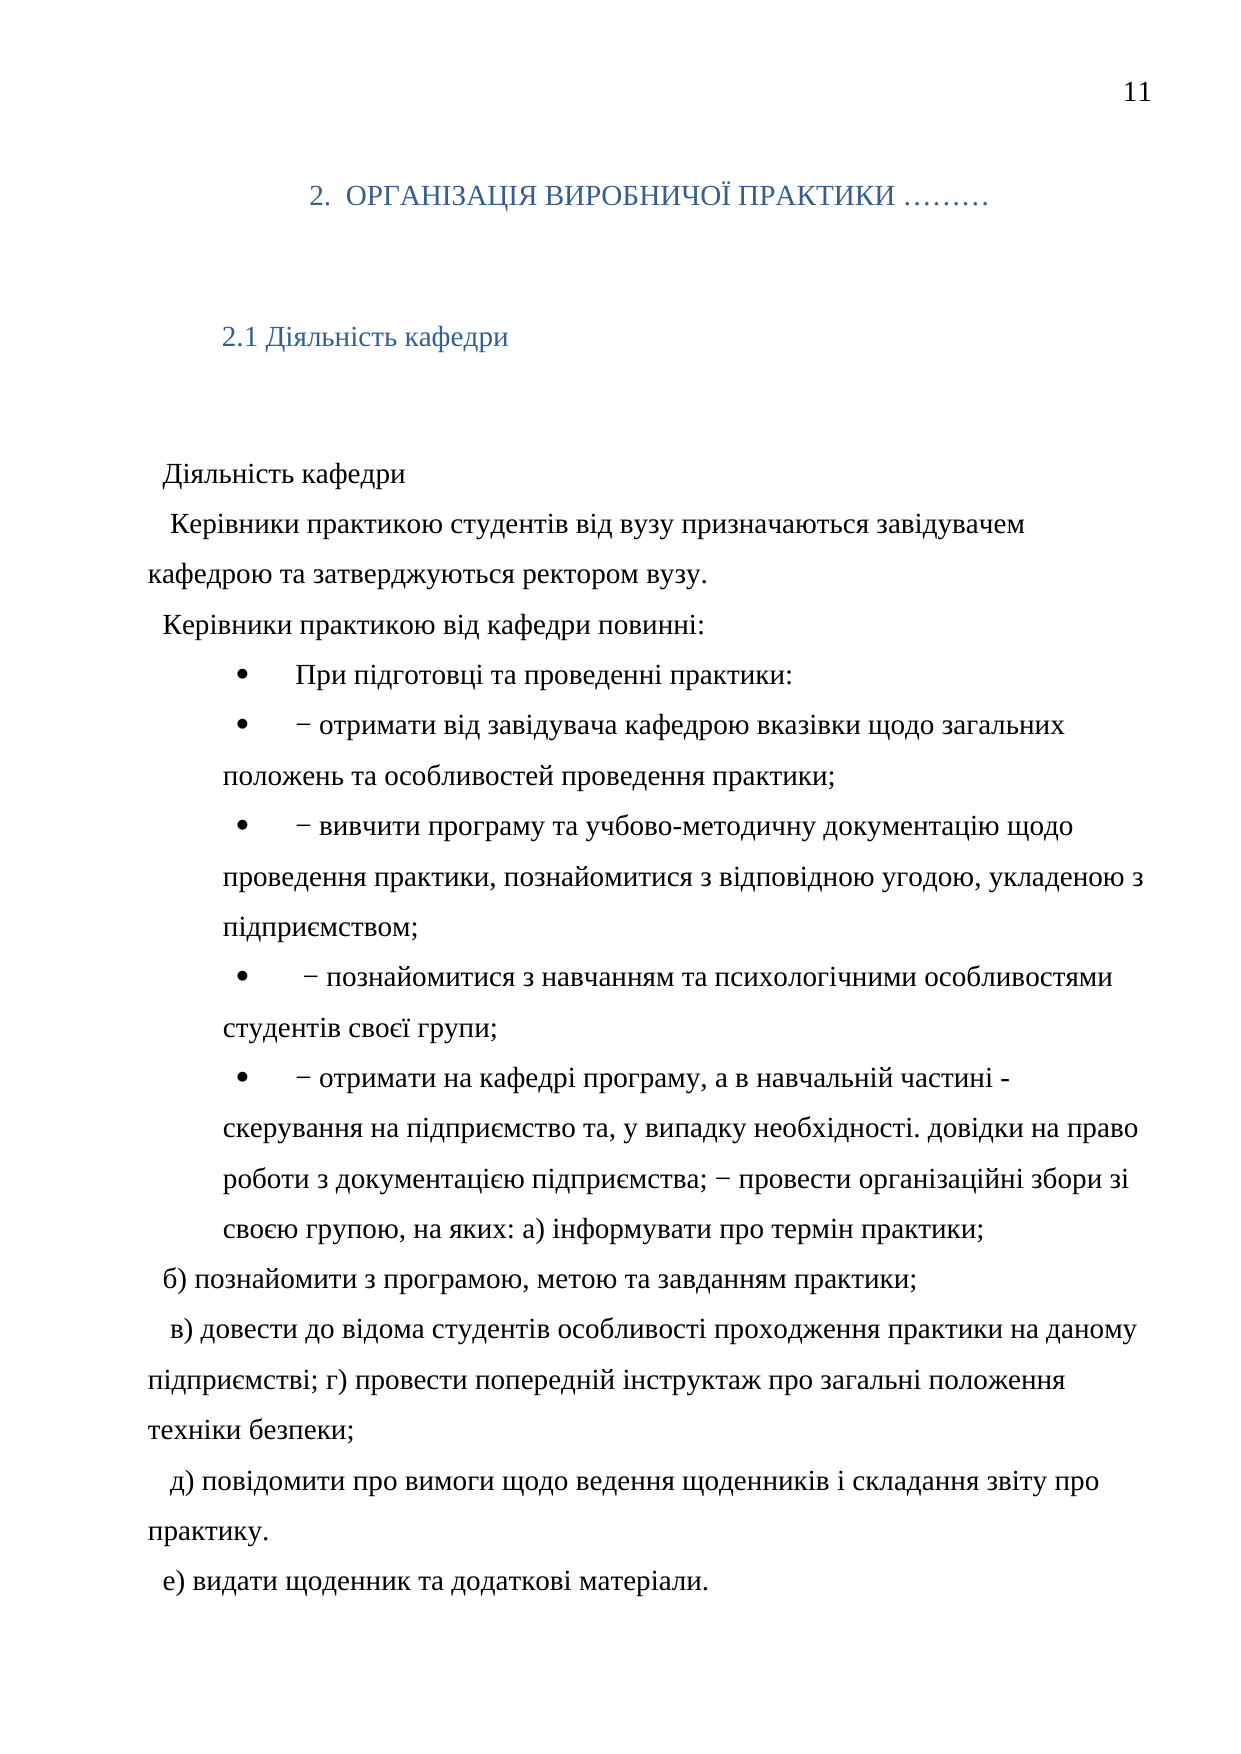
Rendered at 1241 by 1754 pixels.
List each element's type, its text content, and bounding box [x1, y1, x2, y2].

text в) довести до відома студентів особливості проходження практики на даному підприємстві; г) провести попередній інструктаж про загальні положення техніки безпеки; [148, 1312, 1152, 1446]
list − отримати на кафедрі програму, а в навчальній частині - скерування на підприємство та, у випадку необхідності. довідки на право роботи з документацією підприємства; − провести організаційні збори зі своєю групою, на яких: а) інформувати про термін практики; [223, 1060, 1152, 1244]
list − отримати від завідувача кафедрою вказівки щодо загальних положень та особливостей проведення практики; [223, 707, 1152, 791]
list − познайомитися з навчанням та психологічними особливостями студентів своєї групи; [223, 959, 1152, 1043]
text е) видати щоденник та додаткові матеріали. [148, 1563, 1152, 1597]
text б) познайомити з програмою, метою та завданням практики; [148, 1261, 1152, 1295]
subtitle 2.1 Діяльність кафедри [148, 319, 1152, 353]
text Керівники практикою від кафедри повинні: [148, 607, 1152, 640]
subtitle 2. ОРГАНІЗАЦІЯ ВИРОБНИЧОЇ ПРАКТИКИ ……… [148, 178, 1152, 212]
text Діяльність кафедри [148, 456, 1152, 489]
list При підготовці та проведенні практики: [223, 657, 1152, 691]
list − вивчити програму та учбово-методичну документацію щодо проведення практики, познайомитися з відповідною угодою, укладеною з підприємством; [223, 808, 1152, 942]
text Керівники практикою студентів від вузу призначаються завідувачем кафедрою та затверджуються ректором вузу. [148, 506, 1152, 590]
text д) повідомити про вимоги щодо ведення щоденників і складання звіту про практику. [148, 1463, 1152, 1546]
